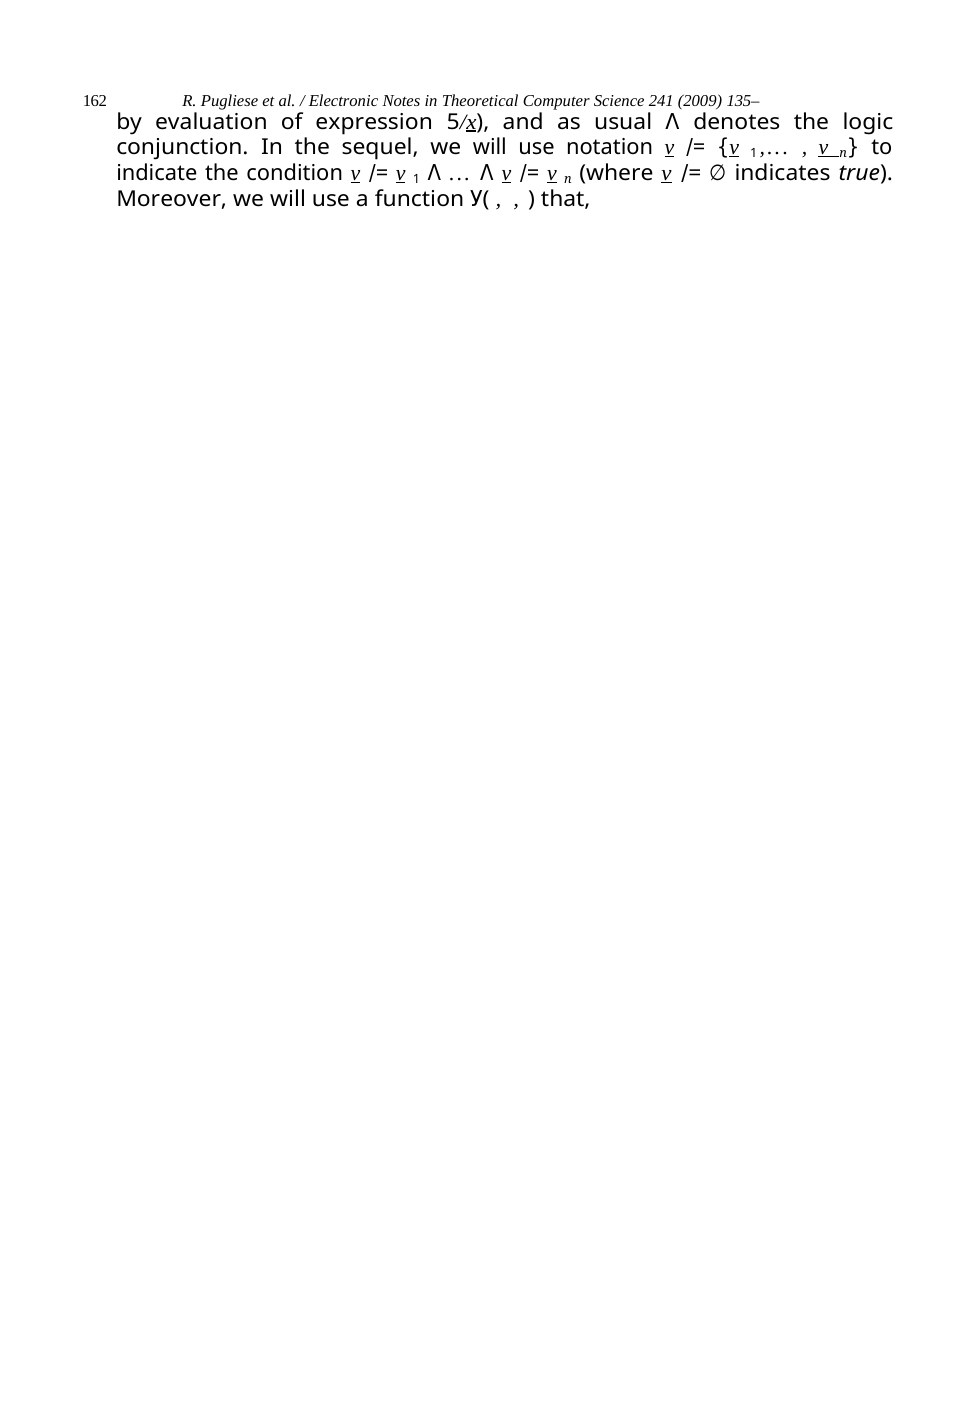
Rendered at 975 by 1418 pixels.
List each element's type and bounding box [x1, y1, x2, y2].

text [116, 108, 893, 213]
